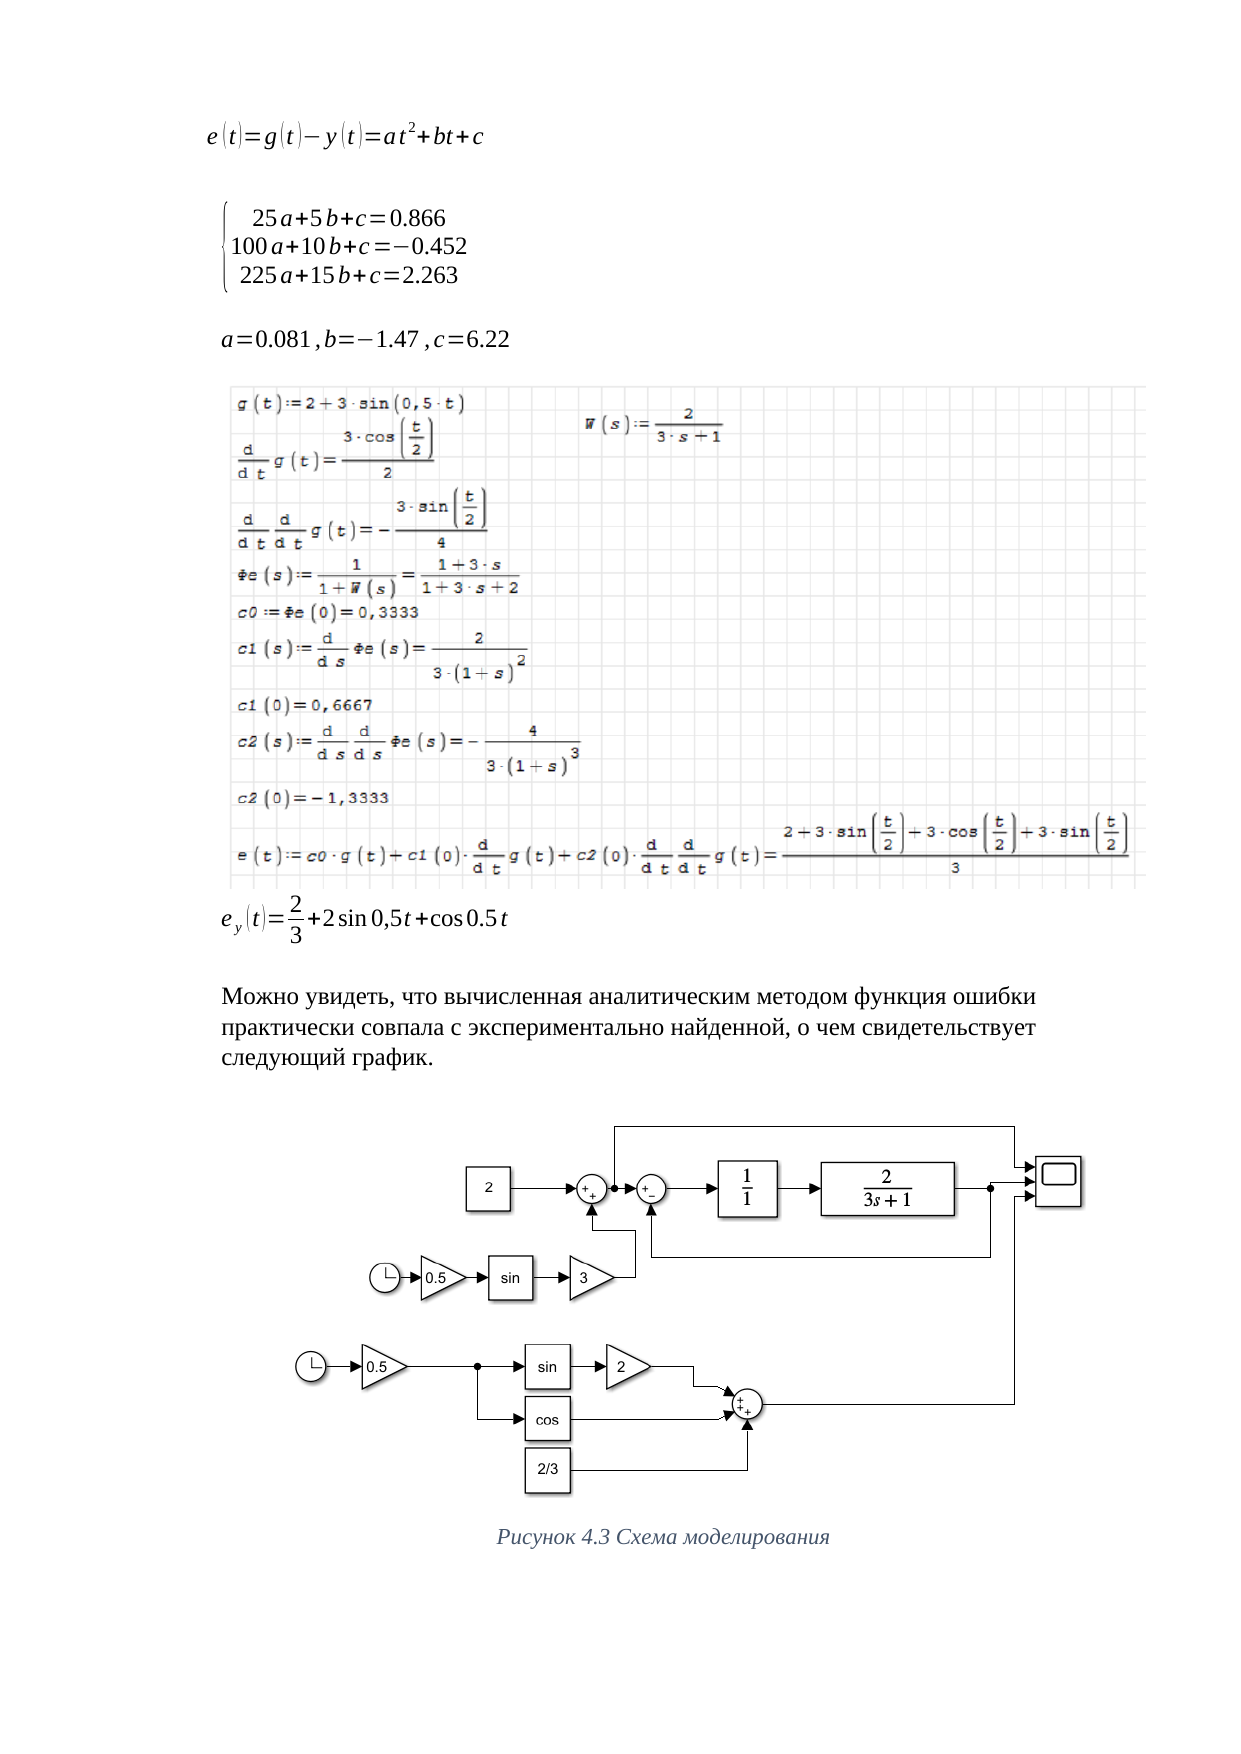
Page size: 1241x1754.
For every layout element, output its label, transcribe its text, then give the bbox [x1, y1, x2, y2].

text Рисунок 4.3 Схема моделирования [177, 1523, 1152, 1549]
list Можно увидеть, что вычисленная аналитическим методом функция ошибки практически совпала с экспериментально найденной, о чем свидетельствует следующий график. [221, 981, 1152, 1071]
picture [226, 385, 1146, 889]
picture [269, 1103, 1104, 1505]
